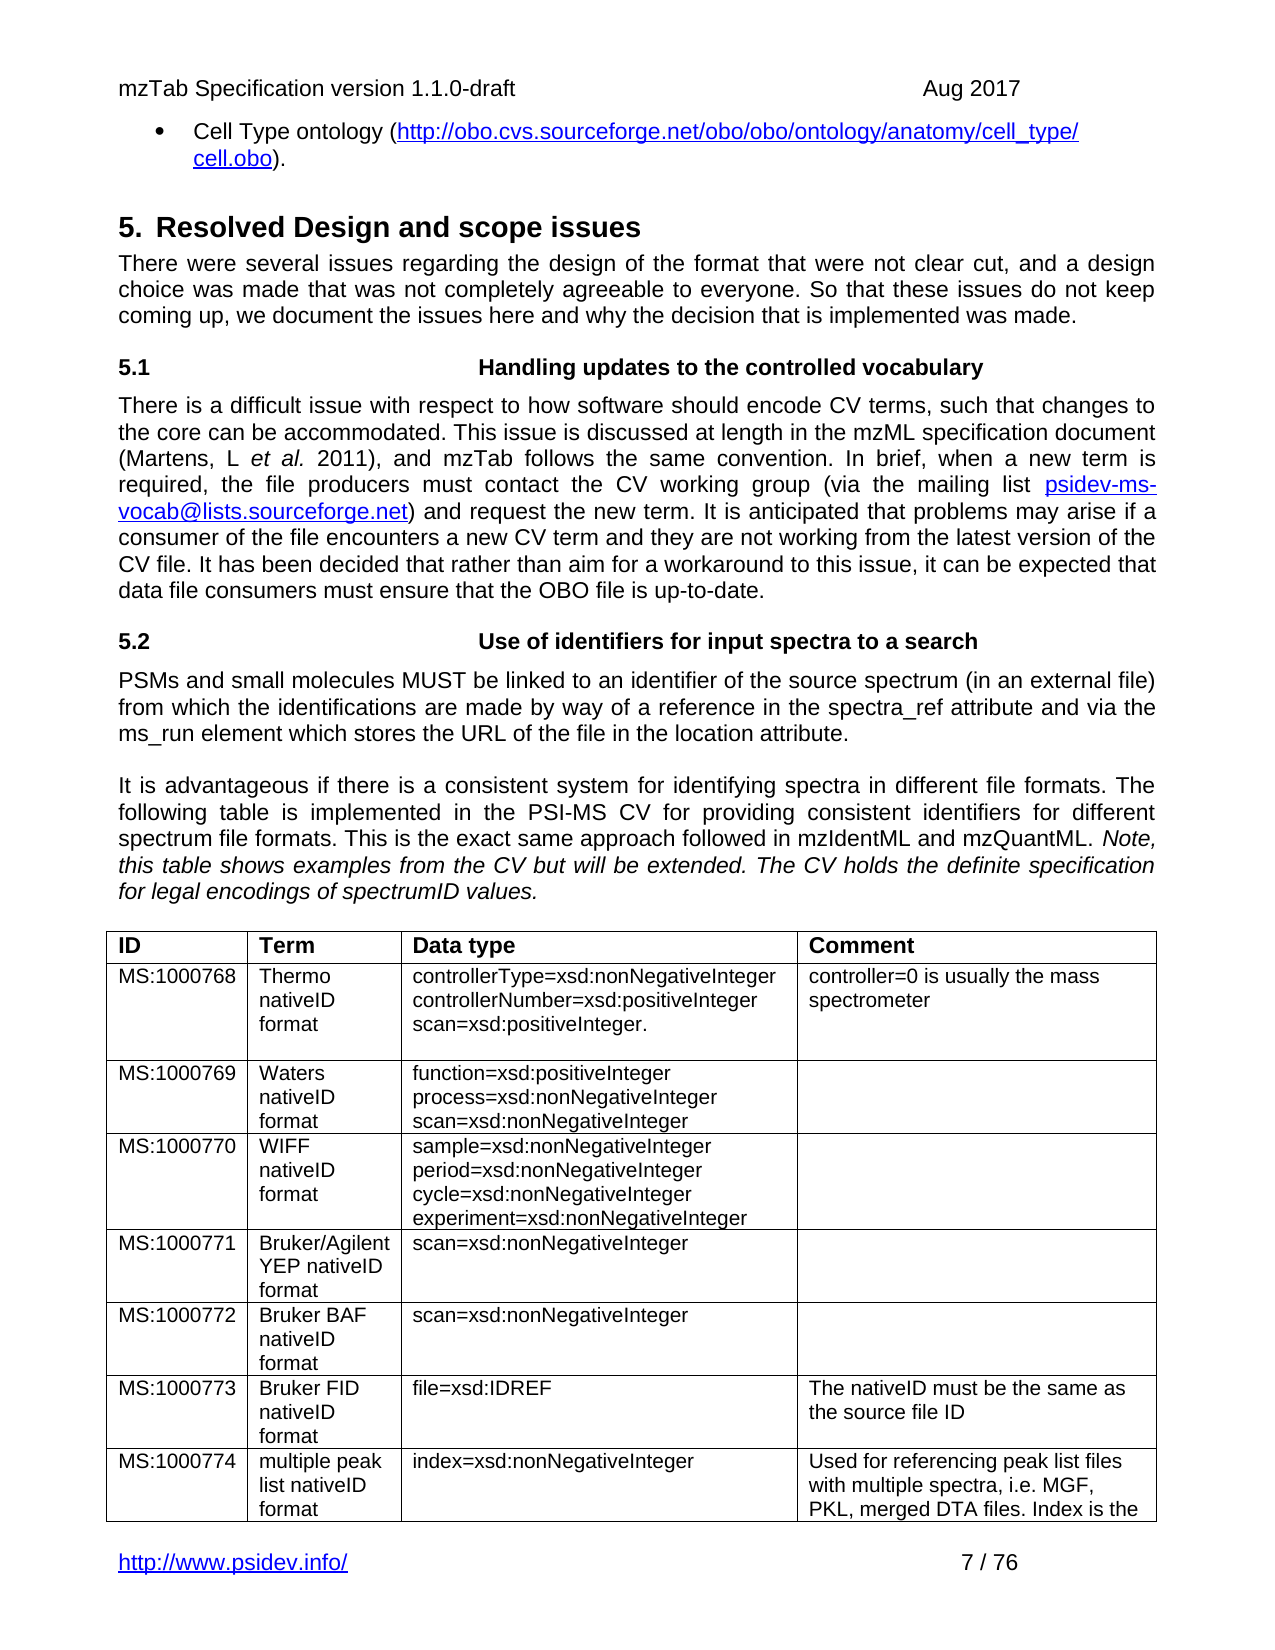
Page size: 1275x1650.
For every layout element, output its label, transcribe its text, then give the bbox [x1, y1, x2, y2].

table_cell MS:1000771 [107, 1230, 247, 1302]
table_cell MS:1000769 [107, 1061, 247, 1132]
table_cell Bruker BAF nativeID format [248, 1303, 401, 1375]
table_header ID [107, 932, 247, 963]
subtitle Resolved Design and scope issues [118, 210, 1157, 243]
table_cell [798, 1230, 1156, 1302]
table_cell scan=xsd:nonNegativeInteger [402, 1303, 797, 1375]
table_cell MS:1000772 [107, 1303, 247, 1375]
table_cell The nativeID must be the same as the source file ID [798, 1376, 1156, 1448]
table_cell scan=xsd:nonNegativeInteger [402, 1230, 797, 1302]
table_cell MS:1000773 [107, 1376, 247, 1448]
table_cell WIFF nativeID format [248, 1134, 401, 1229]
table_cell MS:1000768 [107, 964, 247, 1059]
table_cell MS:1000770 [107, 1134, 247, 1229]
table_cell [402, 1449, 797, 1521]
text There is a difficult issue with respect to how software should encode CV terms, such that changes to the core can be accommodated. This issue is discussed at length in the mzML specification document (Martens, L et al. 2011), and mzTab follows the same convention. In brief, when a new term is required, the file producers must contact the CV working group (via the mailing list psidev-ms-vocab@lists.sourceforge.net) and request the new term. It is anticipated that problems may arise if a consumer of the file encounters a new CV term and they are not working from the latest version of the CV file. It has been decided that rather than aim for a workaround to this issue, it can be expected that data file consumers must ensure that the OBO file is up-to-date. [118, 392, 1157, 603]
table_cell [798, 1449, 1156, 1521]
table_cell MS:1000774 [107, 1449, 247, 1521]
table_cell Bruker/Agilent YEP nativeID format [248, 1230, 401, 1302]
table_cell controllerType=xsd:nonNegativeInteger controllerNumber=xsd:positiveInteger scan=xsd:positiveInteger. [402, 964, 797, 1059]
table_header Comment [798, 932, 1156, 963]
table_cell [798, 1134, 1156, 1229]
subtitle Handling updates to the controlled vocabulary [118, 353, 1157, 380]
table_cell controller=0 is usually the mass spectrometer [798, 964, 1156, 1059]
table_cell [248, 1449, 401, 1521]
table_cell [798, 1061, 1156, 1132]
table_cell [798, 1303, 1156, 1375]
table_cell function=xsd:positiveInteger process=xsd:nonNegativeInteger scan=xsd:nonNegativeInteger [402, 1061, 797, 1132]
table_cell Thermo nativeID format [248, 964, 401, 1059]
text PSMs and small molecules MUST be linked to an identifier of the source spectrum (in an external file) from which the identifications are made by way of a reference in the spectra_ref attribute and via the ms_run element which stores the URL of the file in the location attribute. [118, 667, 1157, 746]
table_cell sample=xsd:nonNegativeInteger period=xsd:nonNegativeInteger cycle=xsd:nonNegativeInteger experiment=xsd:nonNegativeInteger [402, 1134, 797, 1229]
text There were several issues regarding the design of the format that were not clear cut, and a design choice was made that was not completely agreeable to everyone. So that these issues do not keep coming up, we document the issues here and why the decision that is implemented was made. [118, 249, 1157, 328]
table_cell Waters nativeID format [248, 1061, 401, 1132]
table_cell Bruker FID nativeID format [248, 1376, 401, 1448]
table_header Data type [402, 932, 797, 963]
list Cell Type ontology (http://obo.cvs.sourceforge.net/obo/obo/ontology/anatomy/cell_type/cell.obo). [156, 118, 1157, 171]
table_cell file=xsd:IDREF [402, 1376, 797, 1448]
table_header Term [248, 932, 401, 963]
subtitle Use of identifiers for input spectra to a search [118, 628, 1157, 654]
text It is advantageous if there is a consistent system for identifying spectra in different file formats. The following table is implemented in the PSI-MS CV for providing consistent identifiers for different spectrum file formats. This is the exact same approach followed in mzIdentML and mzQuantML. Note, this table shows examples from the CV but will be extended. The CV holds the definite specification for legal encodings of spectrumID values. [118, 772, 1157, 904]
